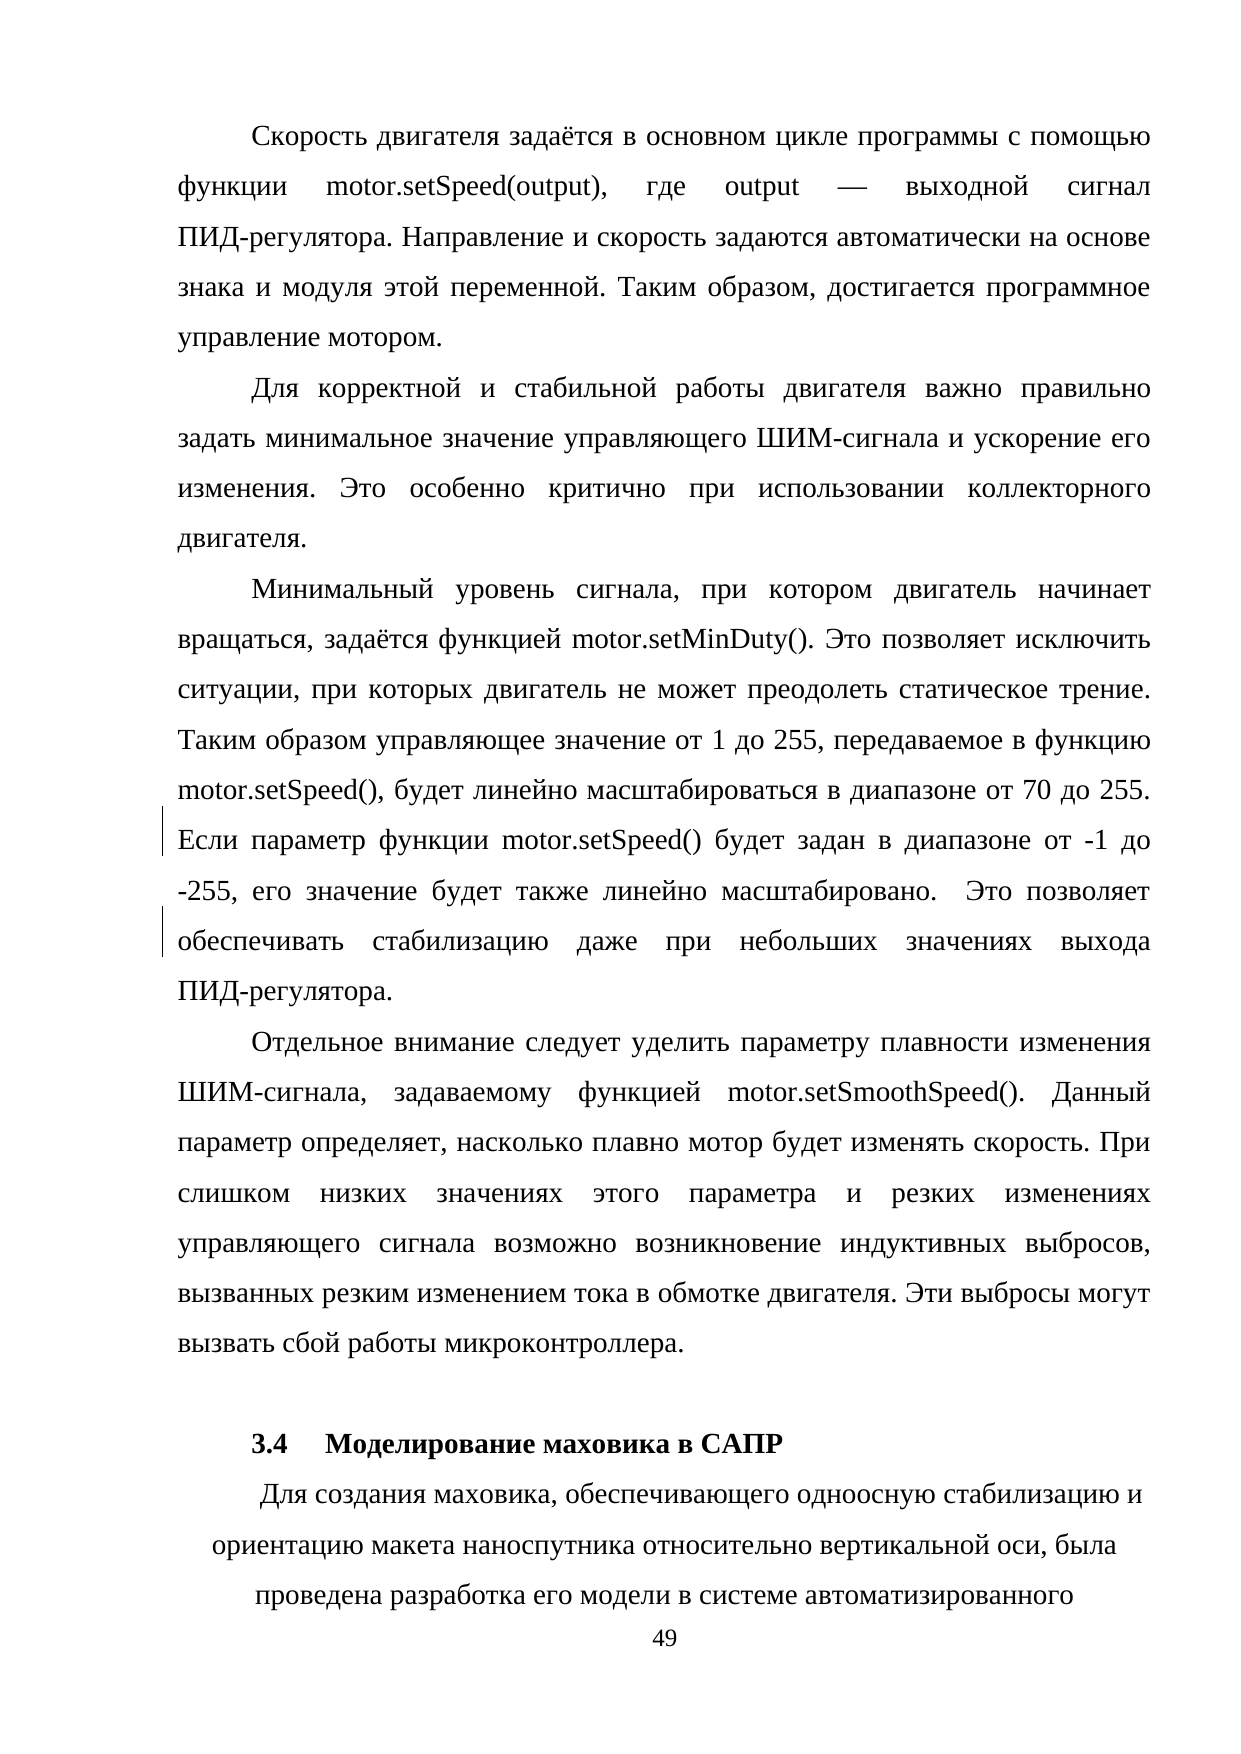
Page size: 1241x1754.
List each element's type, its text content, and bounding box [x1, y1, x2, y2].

text Отдельное внимание следует уделить параметру плавности изменения ШИМ-сигнала, задаваемому функцией motor.setSmoothSpeed(). Данный параметр определяет, насколько плавно мотор будет изменять скорость. При слишком низких значениях этого параметра и резких изменениях управляющего сигнала возможно возникновение индуктивных выбросов, вызванных резким изменением тока в обмотке двигателя. Эти выбросы могут вызвать сбой работы микроконтроллера. [177, 1024, 1152, 1359]
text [177, 1477, 1152, 1611]
text Для корректной и стабильной работы двигателя важно правильно задать минимальное значение управляющего ШИМ-сигнала и ускорение его изменения. Это особенно критично при использовании коллекторного двигателя. [177, 370, 1152, 554]
text Минимальный уровень сигнала, при котором двигатель начинает вращаться, задаётся функцией motor.setMinDuty(). Это позволяет исключить ситуации, при которых двигатель не может преодолеть статическое трение. Таким образом управляющее значение от 1 до 255, передаваемое в функцию motor.setSpeed(), будет линейно масштабироваться в диапазоне от 70 до 255. Если параметр функции motor.setSpeed() будет задан в диапазоне от -1 до -255, его значение будет также линейно масштабировано. Это позволяет обеспечивать стабилизацию даже при небольших значениях выхода ПИД-регулятора. [177, 571, 1152, 1007]
text Скорость двигателя задаётся в основном цикле программы с помощью функции motor.setSpeed(output), где output — выходной сигнал ПИД-регулятора. Направление и скорость задаются автоматически на основе знака и модуля этой переменной. Таким образом, достигается программное управление мотором. [177, 118, 1152, 353]
text Моделирование маховика в САПР [177, 1426, 1152, 1460]
